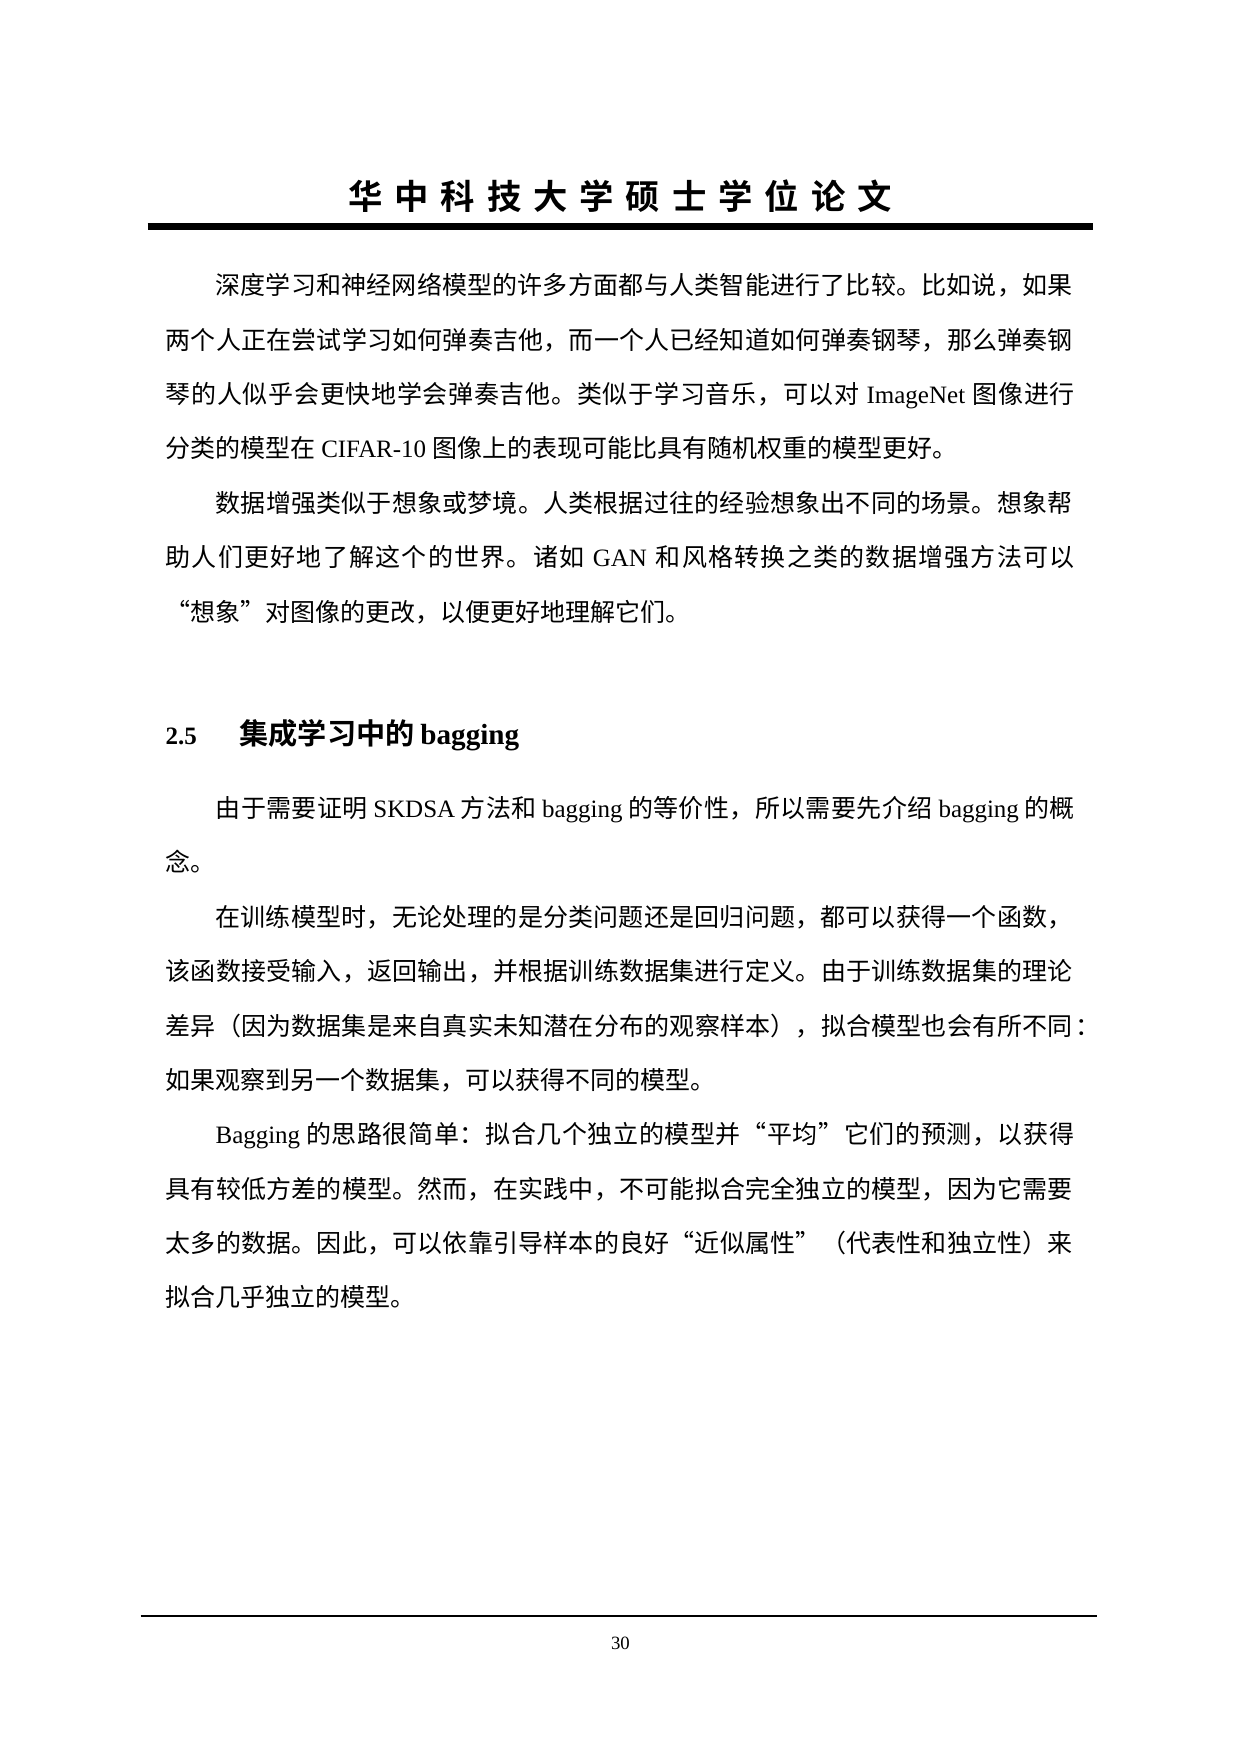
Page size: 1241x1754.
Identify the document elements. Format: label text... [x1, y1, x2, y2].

text Bagging的思路很简单：拟合几个独立的模型并“平均”它们的预测，以获得具有较低方差的模型。然而，在实践中，不可能拟合完全独立的模型，因为它需要太多的数据。因此，可以依靠引导样本的良好“近似属性”（代表性和独立性）来拟合几乎独立的模型。 [165, 1115, 1075, 1314]
text 在训练模型时，无论处理的是分类问题还是回归问题，都可以获得一个函数，该函数接受输入，返回输出，并根据训练数据集进行定义。由于训练数据集的理论差异（因为数据集是来自真实未知潜在分布的观察样本），拟合模型也会有所不同：如果观察到另一个数据集，可以获得不同的模型。 [165, 897, 1075, 1097]
text 深度学习和神经网络模型的许多方面都与人类智能进行了比较。比如说，如果两个人正在尝试学习如何弹奏吉他，而一个人已经知道如何弹奏钢琴，那么弹奏钢琴的人似乎会更快地学会弹奏吉他。类似于学习音乐，可以对 ImageNet 图像进行分类的模型在 CIFAR-10 图像上的表现可能比具有随机权重的模型更好。 [165, 266, 1075, 465]
text 由于需要证明SKDSA方法和bagging的等价性，所以需要先介绍bagging的概念。 [165, 788, 1075, 879]
subtitle 集成学习中的bagging [165, 710, 1075, 753]
text 数据增强类似于想象或梦境。人类根据过往的经验想象出不同的场景。想象帮助人们更好地了解这个的世界。诸如 GAN 和风格转换之类的数据增强方法可以“想象”对图像的更改，以便更好地理解它们。 [165, 483, 1075, 628]
